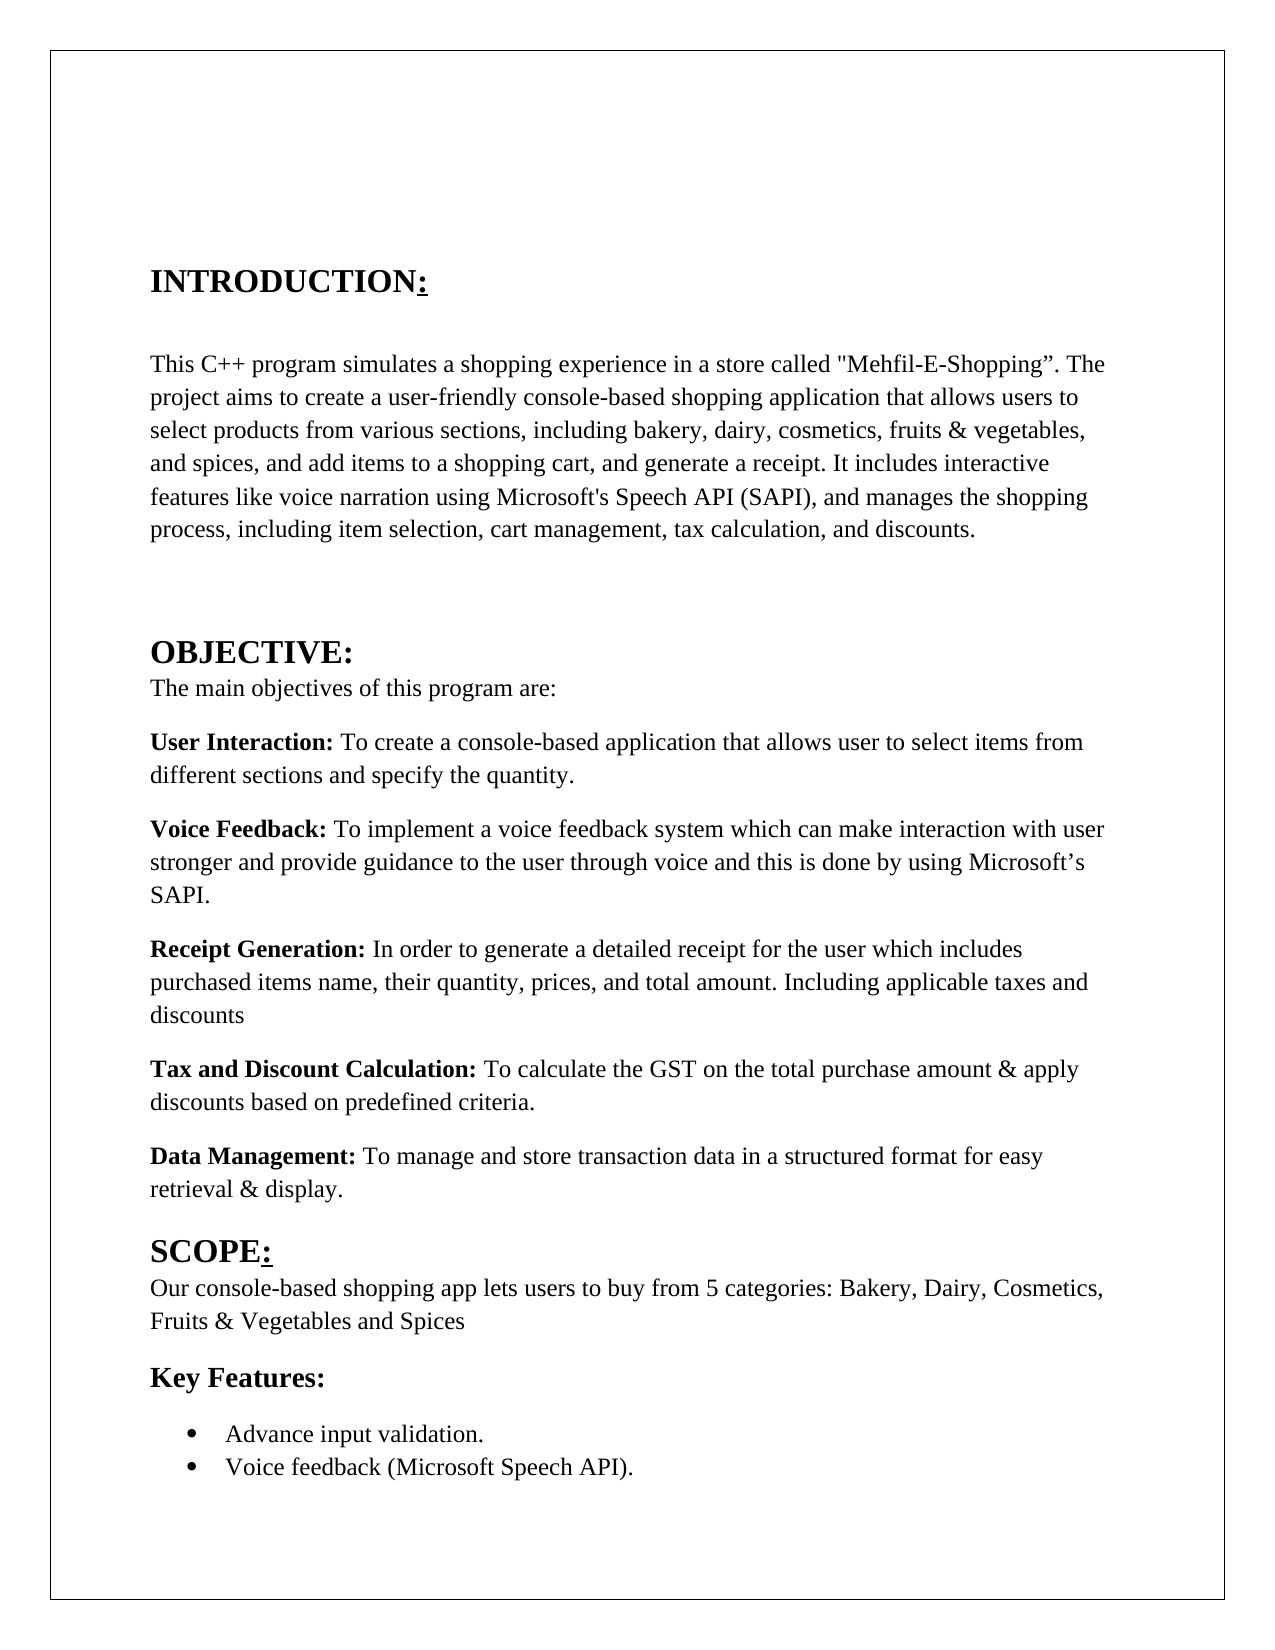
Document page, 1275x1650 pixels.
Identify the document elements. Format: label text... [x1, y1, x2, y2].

list Voice feedback (Microsoft Speech API). [187, 1452, 1125, 1481]
text Key Features: [150, 1360, 1125, 1393]
text Data Management: To manage and store transaction data in a structured format for easy retrieval & display. [150, 1141, 1125, 1202]
text Tax and Discount Calculation: To calculate the GST on the total purchase amount & apply discounts based on predefined criteria. [150, 1054, 1125, 1116]
list Advance input validation. [187, 1419, 1125, 1448]
text Voice Feedback: To implement a voice feedback system which can make interaction with user stronger and provide guidance to the user through voice and this is done by using Microsoft’s SAPI. [150, 814, 1125, 909]
text User Interaction: To create a console-based application that allows user to select items from different sections and specify the quantity. [150, 727, 1125, 789]
text The main objectives of this program are: [150, 673, 1125, 702]
subtitle SCOPE: [150, 1232, 1125, 1270]
text This C++ program simulates a shopping experience in a store called "Mehfil-E-Shopping”. The project aims to create a user-friendly console-based shopping application that allows users to select products from various sections, including bakery, dairy, cosmetics, fruits & vegetables, and spices, and add items to a shopping cart, and generate a receipt. It includes interactive features like voice narration using Microsoft's Speech API (SAPI), and manages the shopping process, including item selection, cart management, tax calculation, and discounts. [150, 349, 1125, 543]
text Receipt Generation: In order to generate a detailed receipt for the user which includes purchased items name, their quantity, prices, and total amount. Including applicable taxes and discounts [150, 934, 1125, 1029]
subtitle INTRODUCTION: [150, 261, 1125, 299]
text Our console-based shopping app lets users to buy from 5 categories: Bakery, Dairy, Cosmetics, Fruits & Vegetables and Spices [150, 1273, 1125, 1335]
subtitle OBJECTIVE: [150, 632, 1125, 670]
